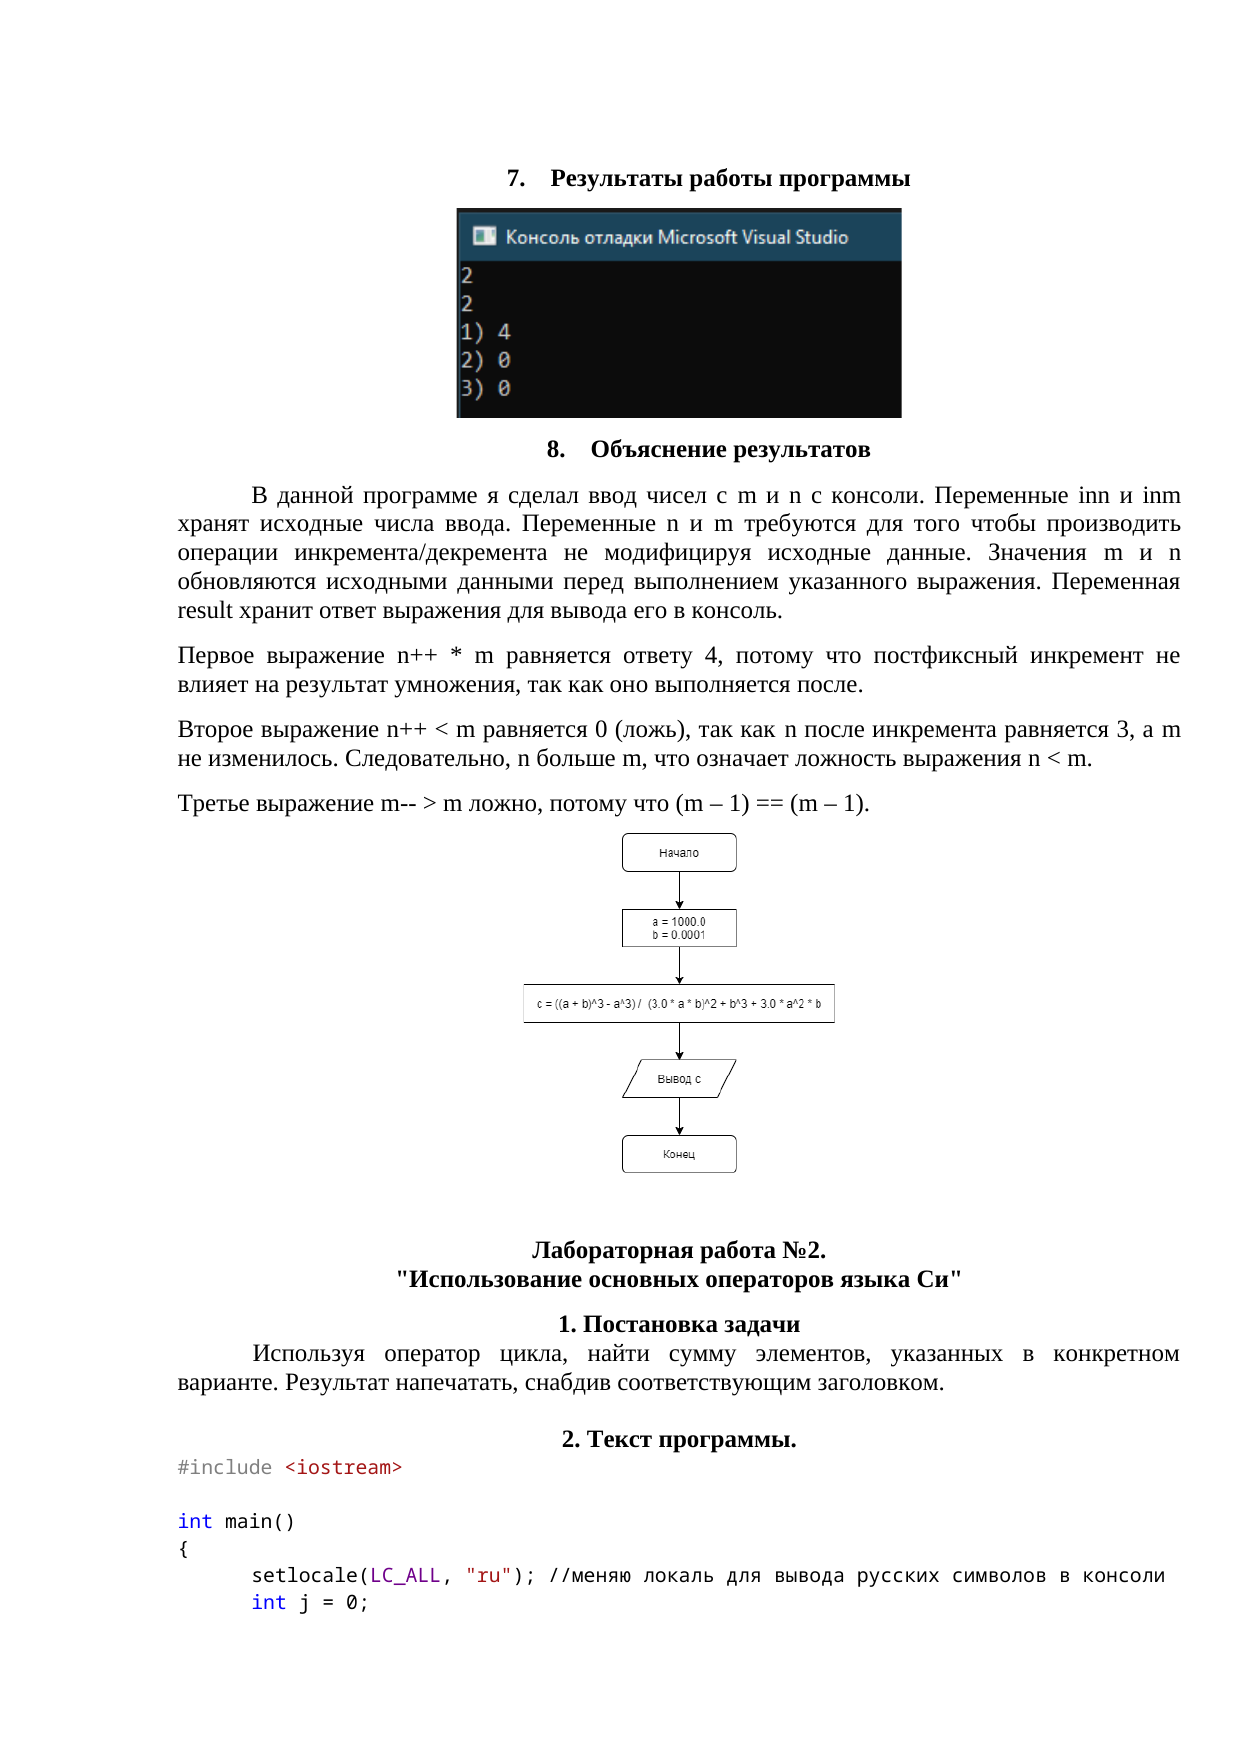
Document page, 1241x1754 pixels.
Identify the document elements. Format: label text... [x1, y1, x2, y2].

text В данной программе я сделал ввод чисел с m и n с консоли. Переменные inn и inm хранят исходные числа ввода. Переменные n и m требуются для того чтобы производить операции инкремента/декремента не модифицируя исходные данные. Значения m и n обновляются исходными данными перед выполнением указанного выражения. Переменная result хранит ответ выражения для вывода его в консоль. [177, 480, 1181, 623]
text 1. Постановка задачи [177, 1309, 1181, 1338]
text Используя оператор цикла, найти сумму элементов, указанных в конкретном варианте. Результат напечатать, снабдив соответствующим заголовком. [177, 1338, 1181, 1396]
text int main() [177, 1507, 1181, 1534]
text int j = 0; [177, 1588, 1181, 1615]
text Первое выражение n++ * m равняется ответу 4, потому что постфиксный инкремент не влияет на результат умножения, так как оно выполняется после. [177, 640, 1181, 698]
picture [523, 833, 835, 1173]
text Лабораторная работа №2. "Использование основных операторов языка Си" [177, 1235, 1181, 1293]
text Второе выражение n++ < m равняется 0 (ложь), так как n после инкремента равняется 3, а m не изменилось. Следовательно, n больше m, что означает ложность выражения n < m. [177, 714, 1181, 772]
picture [456, 208, 902, 418]
text 7. Результаты работы программы [177, 163, 1181, 192]
text Третье выражение m-- > m ложно, потому что (m – 1) == (m – 1). [177, 788, 1181, 817]
text setlocale(LC_ALL, "ru"); //меняю локаль для вывода русских символов в консоли [177, 1561, 1181, 1588]
text 2. Текст программы. [177, 1424, 1181, 1453]
text #include <iostream> [177, 1453, 1181, 1480]
text 8. Объяснение результатов [177, 434, 1181, 463]
text { [177, 1534, 1181, 1561]
